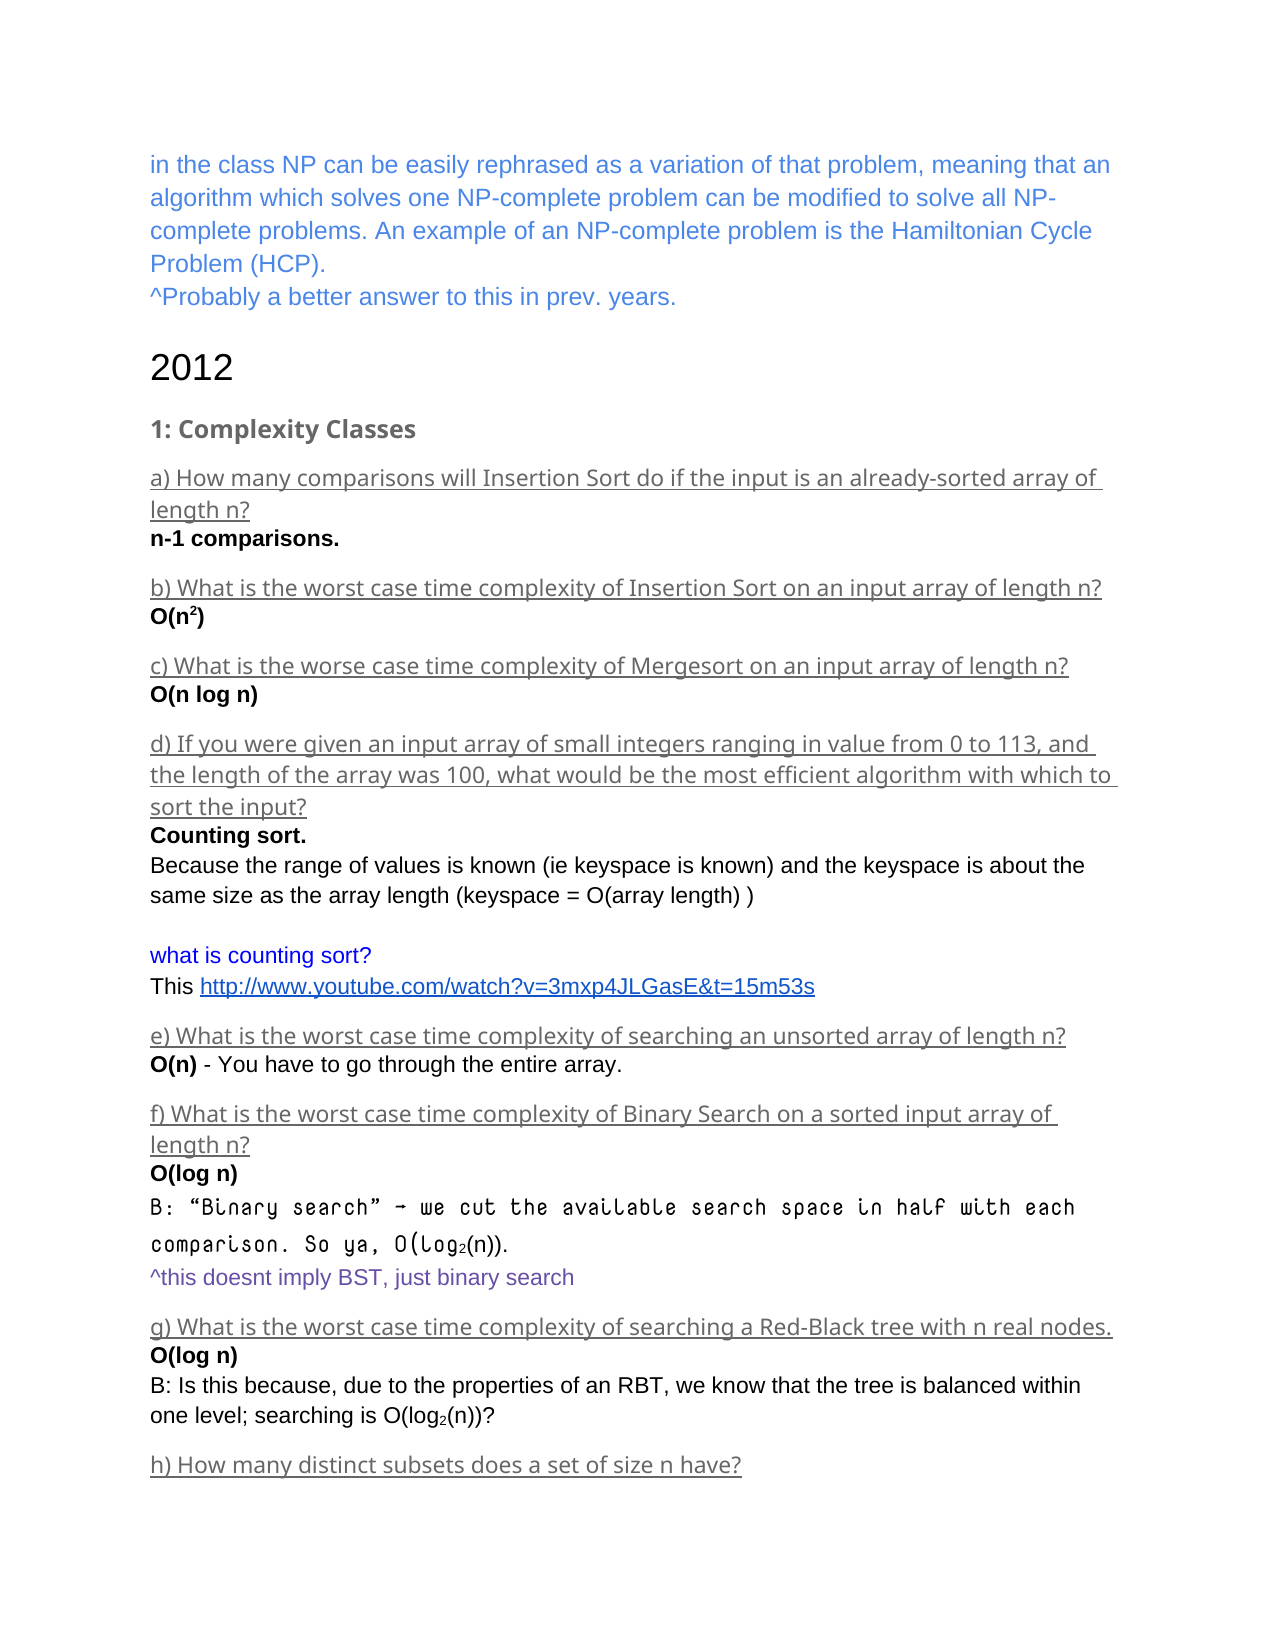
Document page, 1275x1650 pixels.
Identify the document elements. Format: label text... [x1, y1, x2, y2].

text O(log n) [150, 1160, 1125, 1187]
subtitle e) What is the worst case time complexity of searching an unsorted array of length n? [150, 1019, 1125, 1051]
text O(log n) [150, 1342, 1125, 1368]
subtitle 1: Complexity Classes [150, 412, 1125, 446]
subtitle b) What is the worst case time complexity of Insertion Sort on an input array of length n? [150, 572, 1125, 603]
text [150, 150, 1125, 278]
text O(n) - You have to go through the entire array. [150, 1051, 1125, 1077]
text B: Is this because, due to the properties of an RBT, we know that the tree is balanced within one level; searching is O(log2(n))? [150, 1372, 1125, 1429]
text Because the range of values is known (ie keyspace is known) and the keyspace is about the same size as the array length (keyspace = O(array length) ) [150, 852, 1125, 908]
text 2012 [150, 345, 1125, 388]
text B: “Binary search” → we cut the available search space in half with each comparison. So ya, O(log2(n)). [150, 1190, 1125, 1259]
subtitle d) If you were given an input array of small integers ranging in value from 0 to 113, and the length of the array was 100, what would be the most efficient algorithm with which to sort the input? [150, 728, 1125, 822]
subtitle g) What is the worst case time complexity of searching a Red-Black tree with n real nodes. [150, 1311, 1125, 1342]
subtitle c) What is the worse case time complexity of Mergesort on an input array of length n? [150, 650, 1125, 681]
text ^Probably a better answer to this in prev. years. [150, 282, 1125, 311]
text n-1 comparisons. [150, 525, 1125, 551]
text ^this doesnt imply BST, just binary search [150, 1264, 1125, 1290]
subtitle h) How many distinct subsets does a set of size n have? [150, 1449, 1125, 1481]
subtitle a) How many comparisons will Insertion Sort do if the input is an already-sorted array of length n? [150, 462, 1125, 525]
text O(n2) [150, 603, 1125, 629]
text O(n log n) [150, 681, 1125, 707]
text Counting sort. [150, 822, 1125, 848]
text This http://www.youtube.com/watch?v=3mxp4JLGasE&t=15m53s [150, 973, 1125, 999]
text what is counting sort? [150, 942, 1125, 969]
subtitle f) What is the worst case time complexity of Binary Search on a sorted input array of length n? [150, 1098, 1125, 1160]
